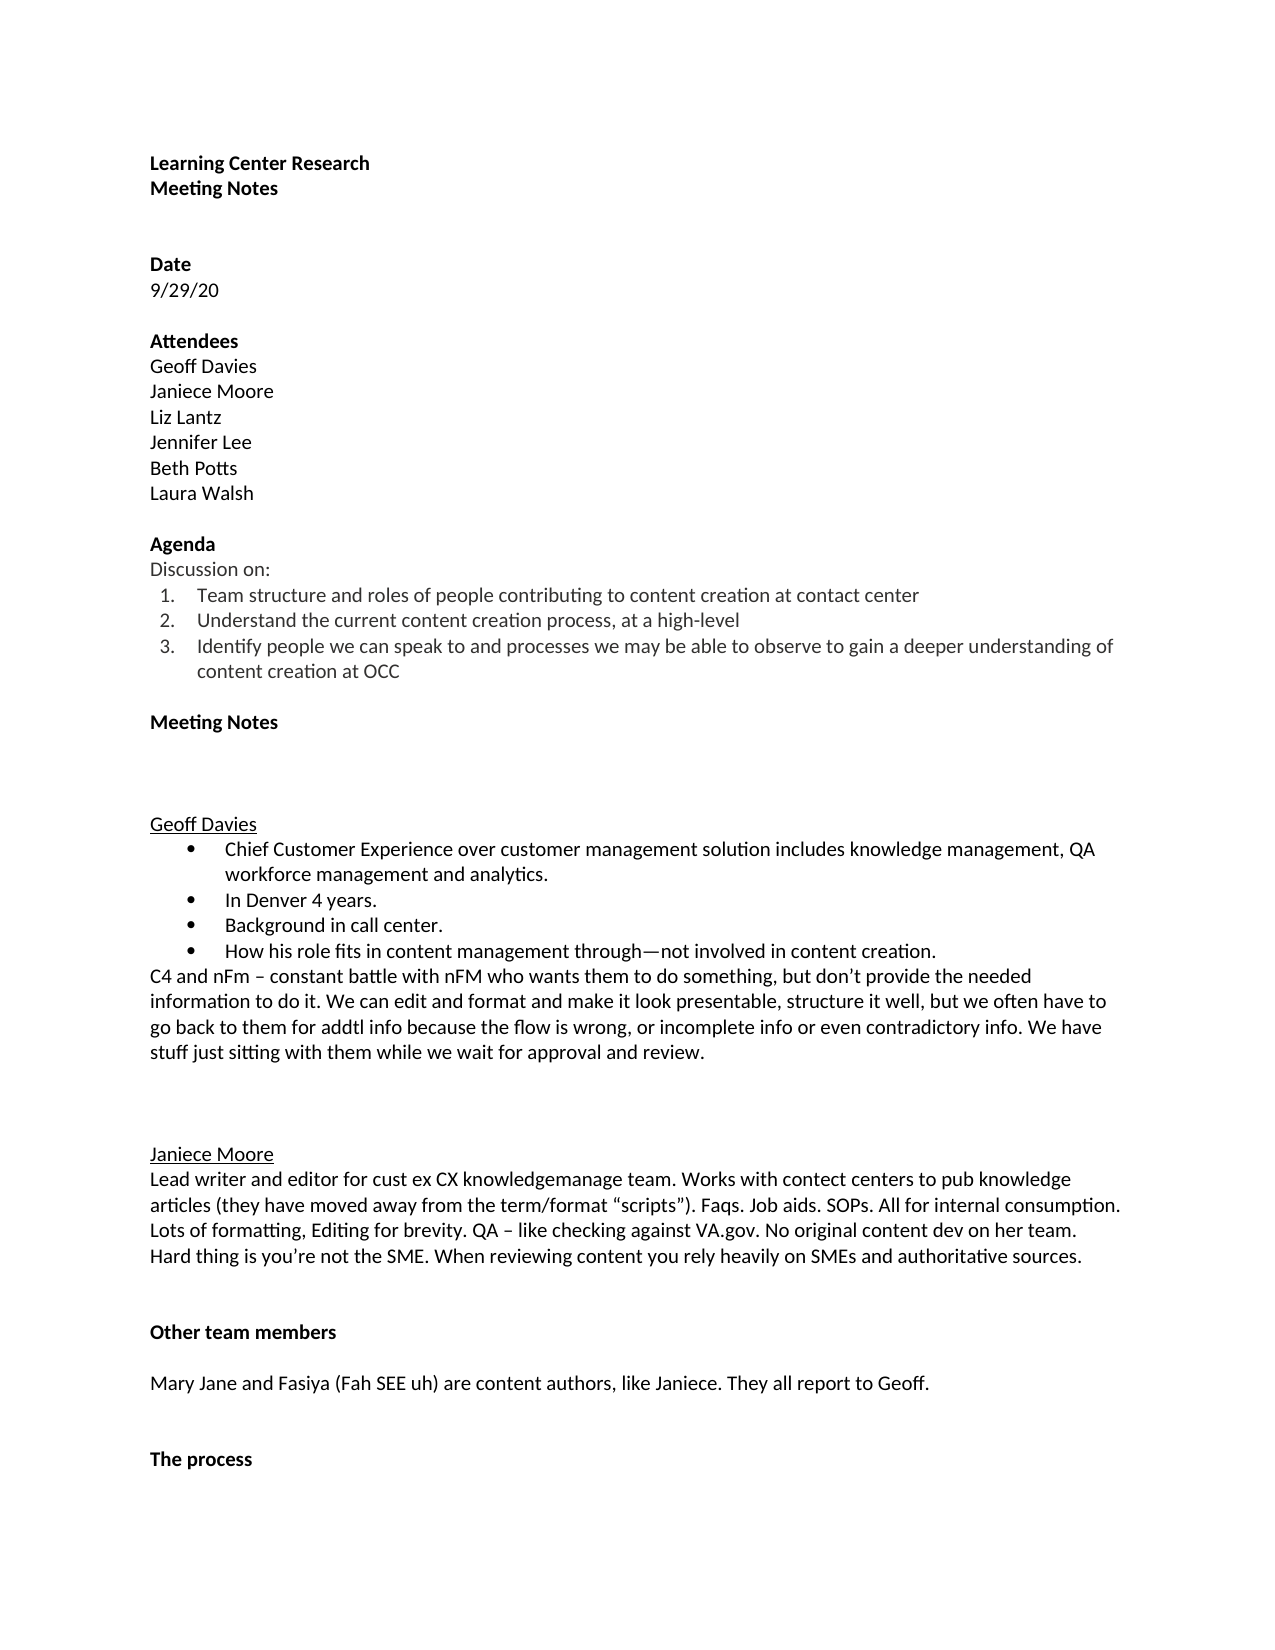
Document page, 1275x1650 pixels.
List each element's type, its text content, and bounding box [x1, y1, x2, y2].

text Beth Potts [150, 455, 1125, 480]
text Learning Center Research [150, 150, 1125, 175]
text Other team members [150, 1319, 1125, 1344]
list Identify people we can speak to and processes we may be able to observe to gain a deeper understanding of content creation at OCC [159, 633, 1125, 684]
text Meeting Notes [150, 709, 1125, 734]
text Geoff Davies [150, 353, 1125, 379]
text C4 and nFm – constant battle with nFM who wants them to do something, but don’t provide the needed information to do it. We can edit and format and make it look presentable, structure it well, but we often have to go back to them for addtl info because the flow is wrong, or incomplete info or even contradictory info. We have stuff just sitting with them while we wait for approval and review. [150, 963, 1125, 1065]
text Janiece Moore [150, 379, 1125, 404]
text Geoff Davies [150, 811, 1125, 836]
list In Denver 4 years. [187, 887, 1125, 912]
list Team structure and roles of people contributing to content creation at contact center [159, 582, 1125, 607]
text Liz Lantz [150, 404, 1125, 429]
list Chief Customer Experience over customer management solution includes knowledge management, QA workforce management and analytics. [187, 836, 1125, 887]
text Agenda [150, 531, 1125, 557]
text Laura Walsh [150, 480, 1125, 506]
text Discussion on: [150, 557, 1125, 582]
text Hard thing is you’re not the SME. When reviewing content you rely heavily on SMEs and authoritative sources. [150, 1243, 1125, 1268]
text Attendees [150, 328, 1125, 353]
list Understand the current content creation process, at a high-level [159, 607, 1125, 633]
text Janiece Moore [150, 1141, 1125, 1167]
text Lead writer and editor for cust ex CX knowledgemanage team. Works with contect centers to pub knowledge articles (they have moved away from the term/format “scripts”). Faqs. Job aids. SOPs. All for internal consumption. Lots of formatting, Editing for brevity. QA – like checking against VA.gov. No original content dev on her team. [150, 1167, 1125, 1243]
list Background in call center. [187, 912, 1125, 938]
text Meeting Notes [150, 175, 1125, 201]
text Date [150, 252, 1125, 277]
text Mary Jane and Fasiya (Fah SEE uh) are content authors, like Janiece. They all report to Geoff. [150, 1370, 1125, 1395]
text 9/29/20 [150, 277, 1125, 302]
text Jennifer Lee [150, 429, 1125, 455]
text The process [150, 1446, 1125, 1472]
list How his role fits in content management through—not involved in content creation. [187, 938, 1125, 963]
